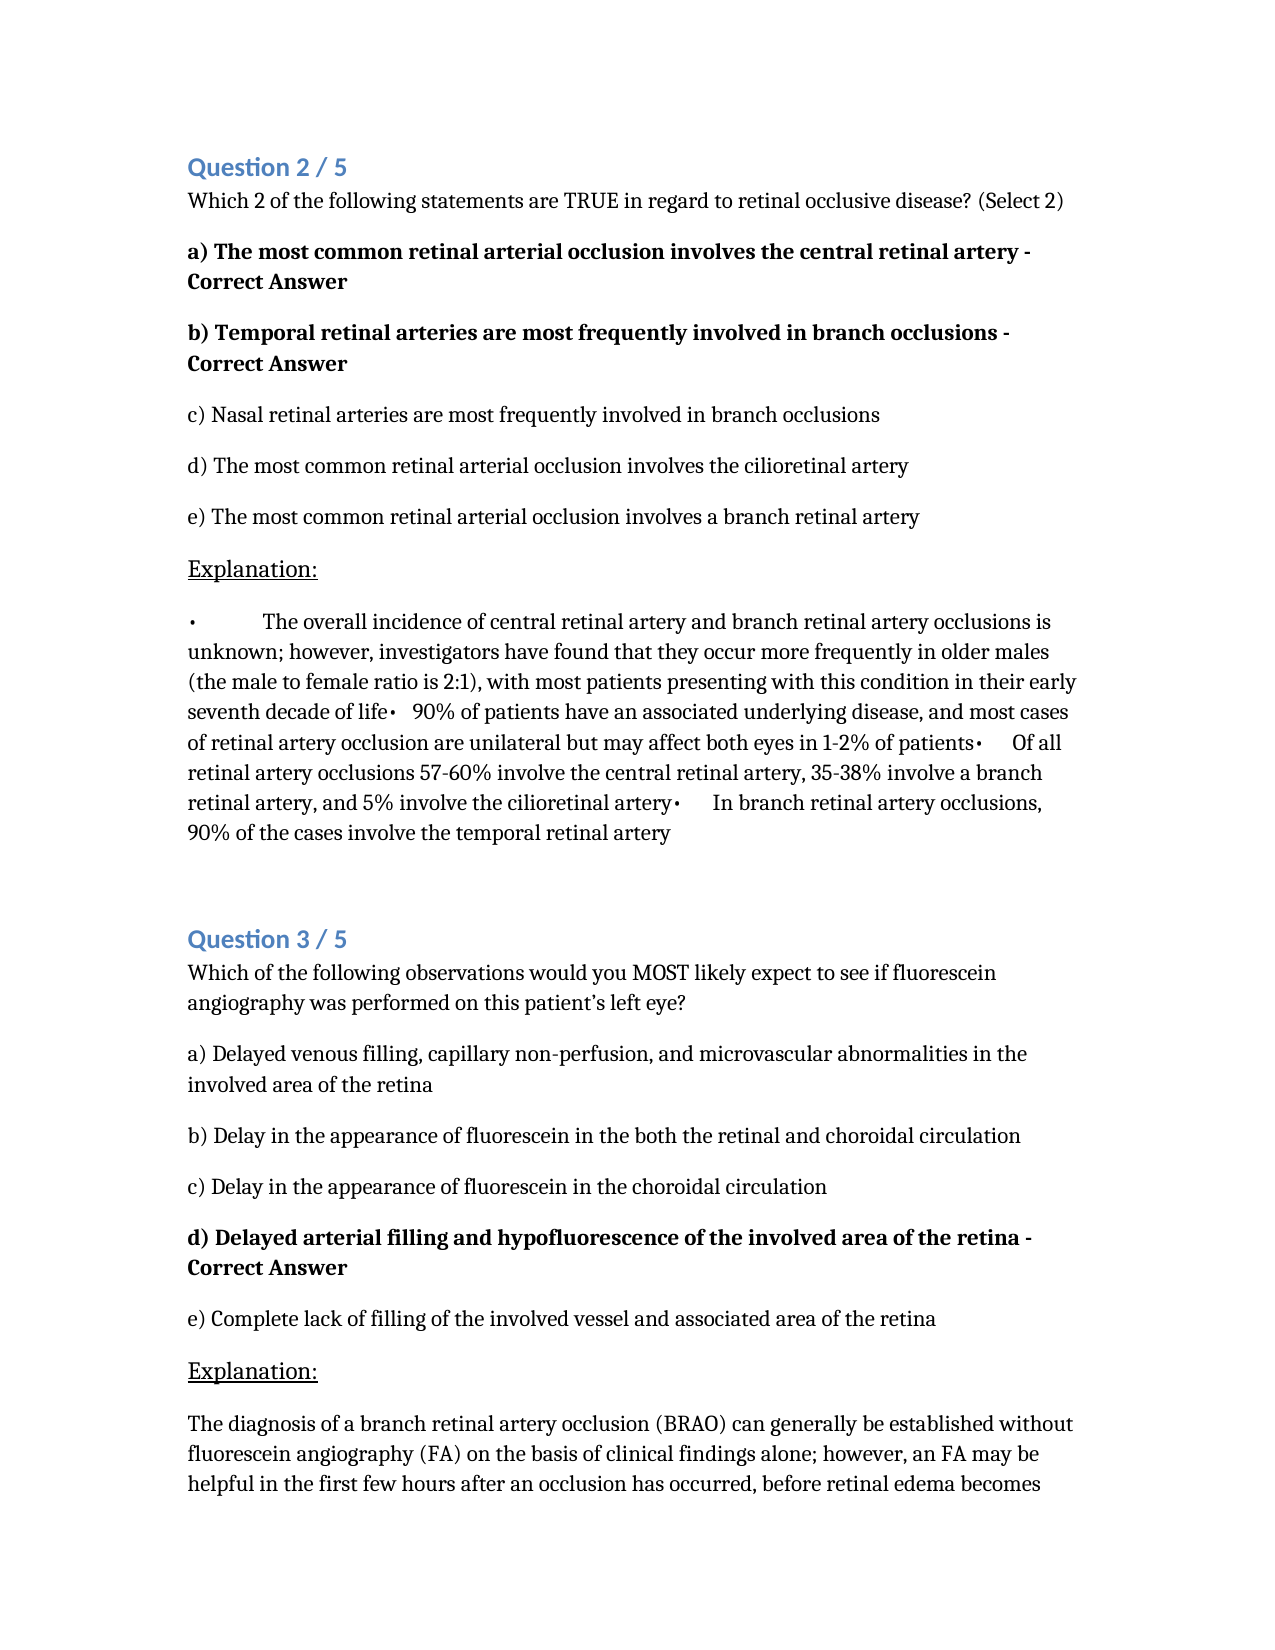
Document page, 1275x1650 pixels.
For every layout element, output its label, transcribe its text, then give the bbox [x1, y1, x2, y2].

text d) The most common retinal arterial occlusion involves the cilioretinal artery [187, 452, 1087, 479]
text a) The most common retinal arterial occlusion involves the central retinal artery - Correct Answer [187, 239, 1087, 296]
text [187, 1411, 1087, 1497]
text b) Temporal retinal arteries are most frequently involved in branch occlusions - Correct Answer [187, 320, 1087, 377]
text c) Nasal retinal arteries are most frequently involved in branch occlusions [187, 401, 1087, 428]
text b) Delay in the appearance of fluorescein in the both the retinal and choroidal circulation [187, 1122, 1087, 1149]
text Which of the following observations would you MOST likely expect to see if fluorescein angiography was performed on this patient’s left eye? [187, 960, 1087, 1016]
text d) Delayed arterial filling and hypofluorescence of the involved area of the retina - Correct Answer [187, 1224, 1087, 1281]
text e) The most common retinal arterial occlusion involves a branch retinal artery [187, 503, 1087, 530]
text Explanation: [187, 554, 1087, 583]
text c) Delay in the appearance of fluorescein in the choroidal circulation [187, 1173, 1087, 1200]
text Which 2 of the following statements are TRUE in regard to retinal occlusive disease? (Select 2) [187, 188, 1087, 214]
text Explanation: [187, 1357, 1087, 1386]
subtitle Question 3 / 5 [187, 922, 1087, 955]
subtitle Question 2 / 5 [187, 150, 1087, 183]
text • The overall incidence of central retinal artery and branch retinal artery occlusions is unknown; however, investigators have found that they occur more frequently in older males (the male to female ratio is 2:1), with most patients presenting with this condition in their early seventh decade of life• 90% of patients have an associated underlying disease, and most cases of retinal artery occlusion are unilateral but may affect both eyes in 1-2% of patients• Of all retinal artery occlusions 57-60% involve the central retinal artery, 35-38% involve a branch retinal artery, and 5% involve the cilioretinal artery• In branch retinal artery occlusions, 90% of the cases involve the temporal retinal artery [187, 608, 1087, 846]
text e) Complete lack of filling of the involved vessel and associated area of the retina [187, 1306, 1087, 1332]
text a) Delayed venous filling, capillary non-perfusion, and microvascular abnormalities in the involved area of the retina [187, 1041, 1087, 1098]
